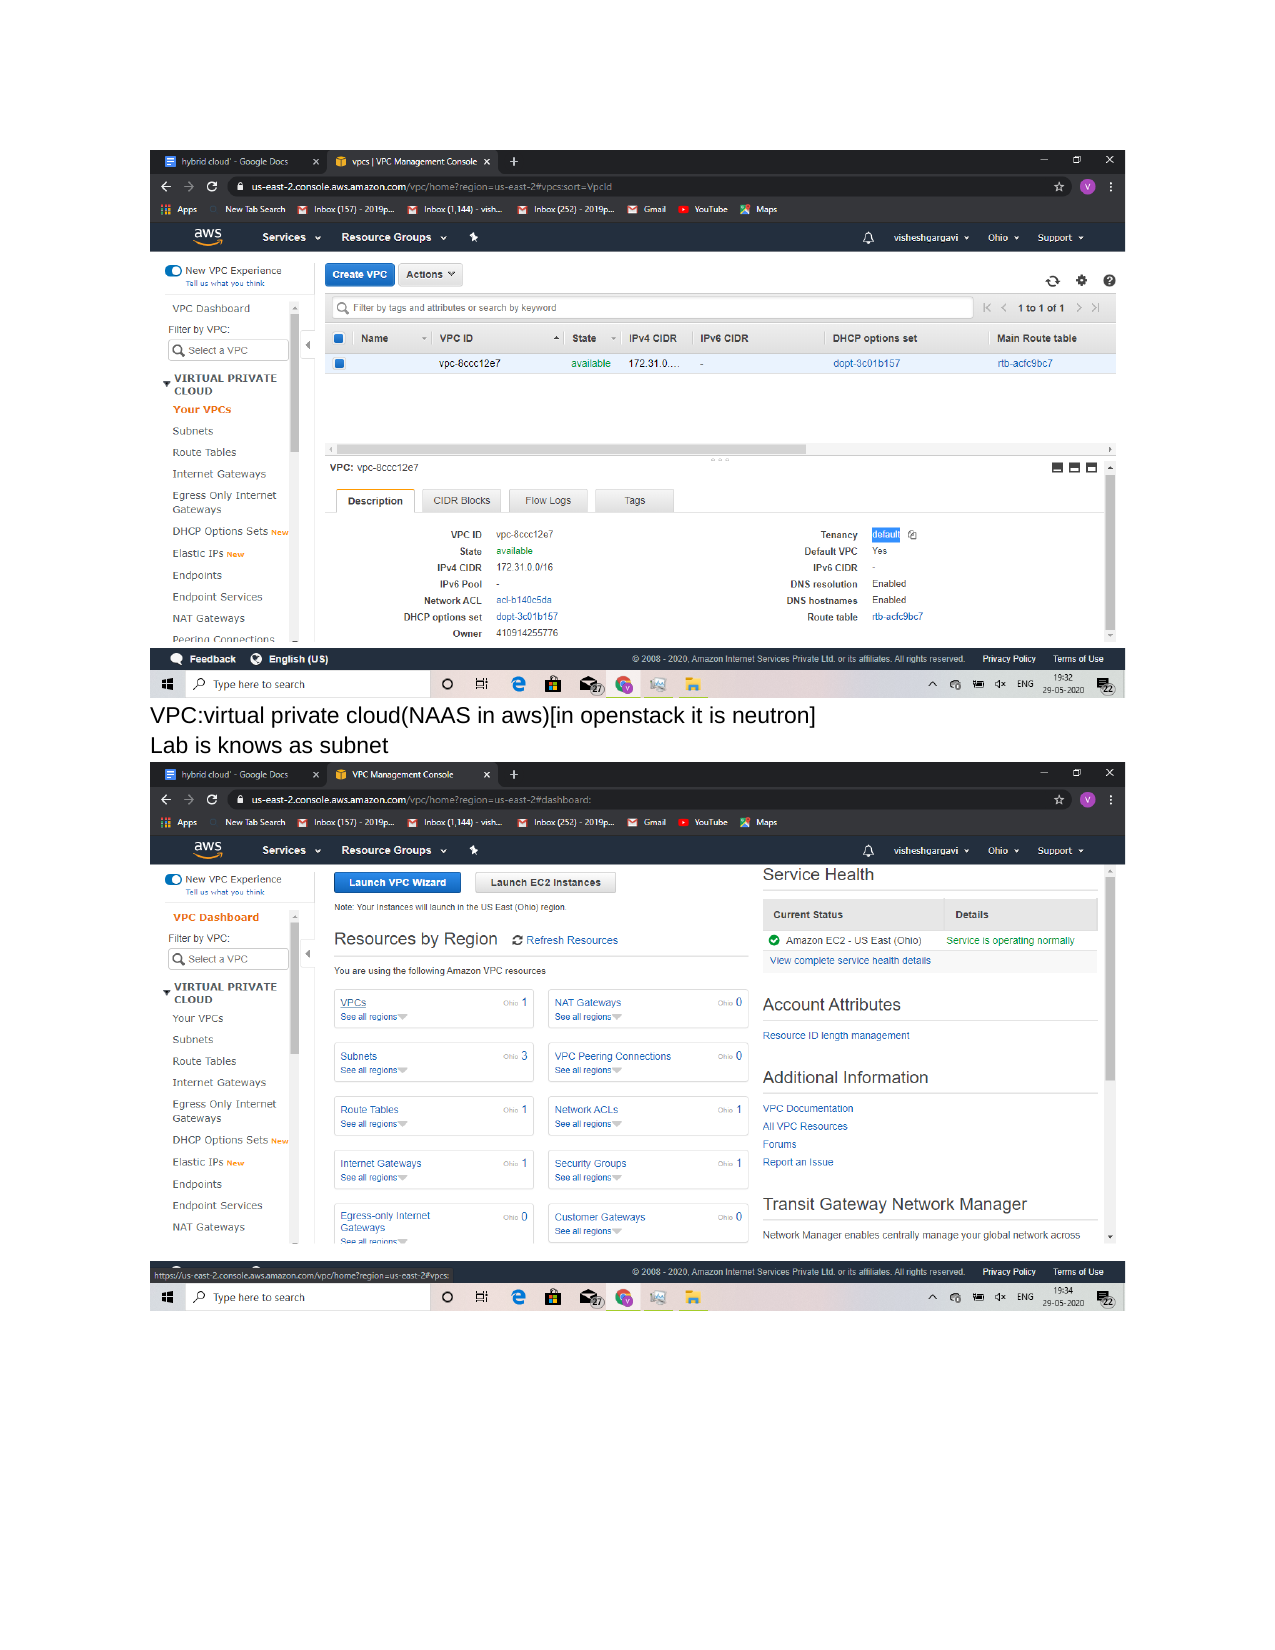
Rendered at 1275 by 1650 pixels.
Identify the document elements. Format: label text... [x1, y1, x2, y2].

picture [150, 762, 1125, 1311]
text NAAS->network as a serviceVPC:virtual private cloud(NAAS in aws)[in openstack it is neutron] [150, 698, 1125, 728]
text Lab is knows as subnet [150, 732, 1125, 758]
picture [150, 150, 1125, 698]
